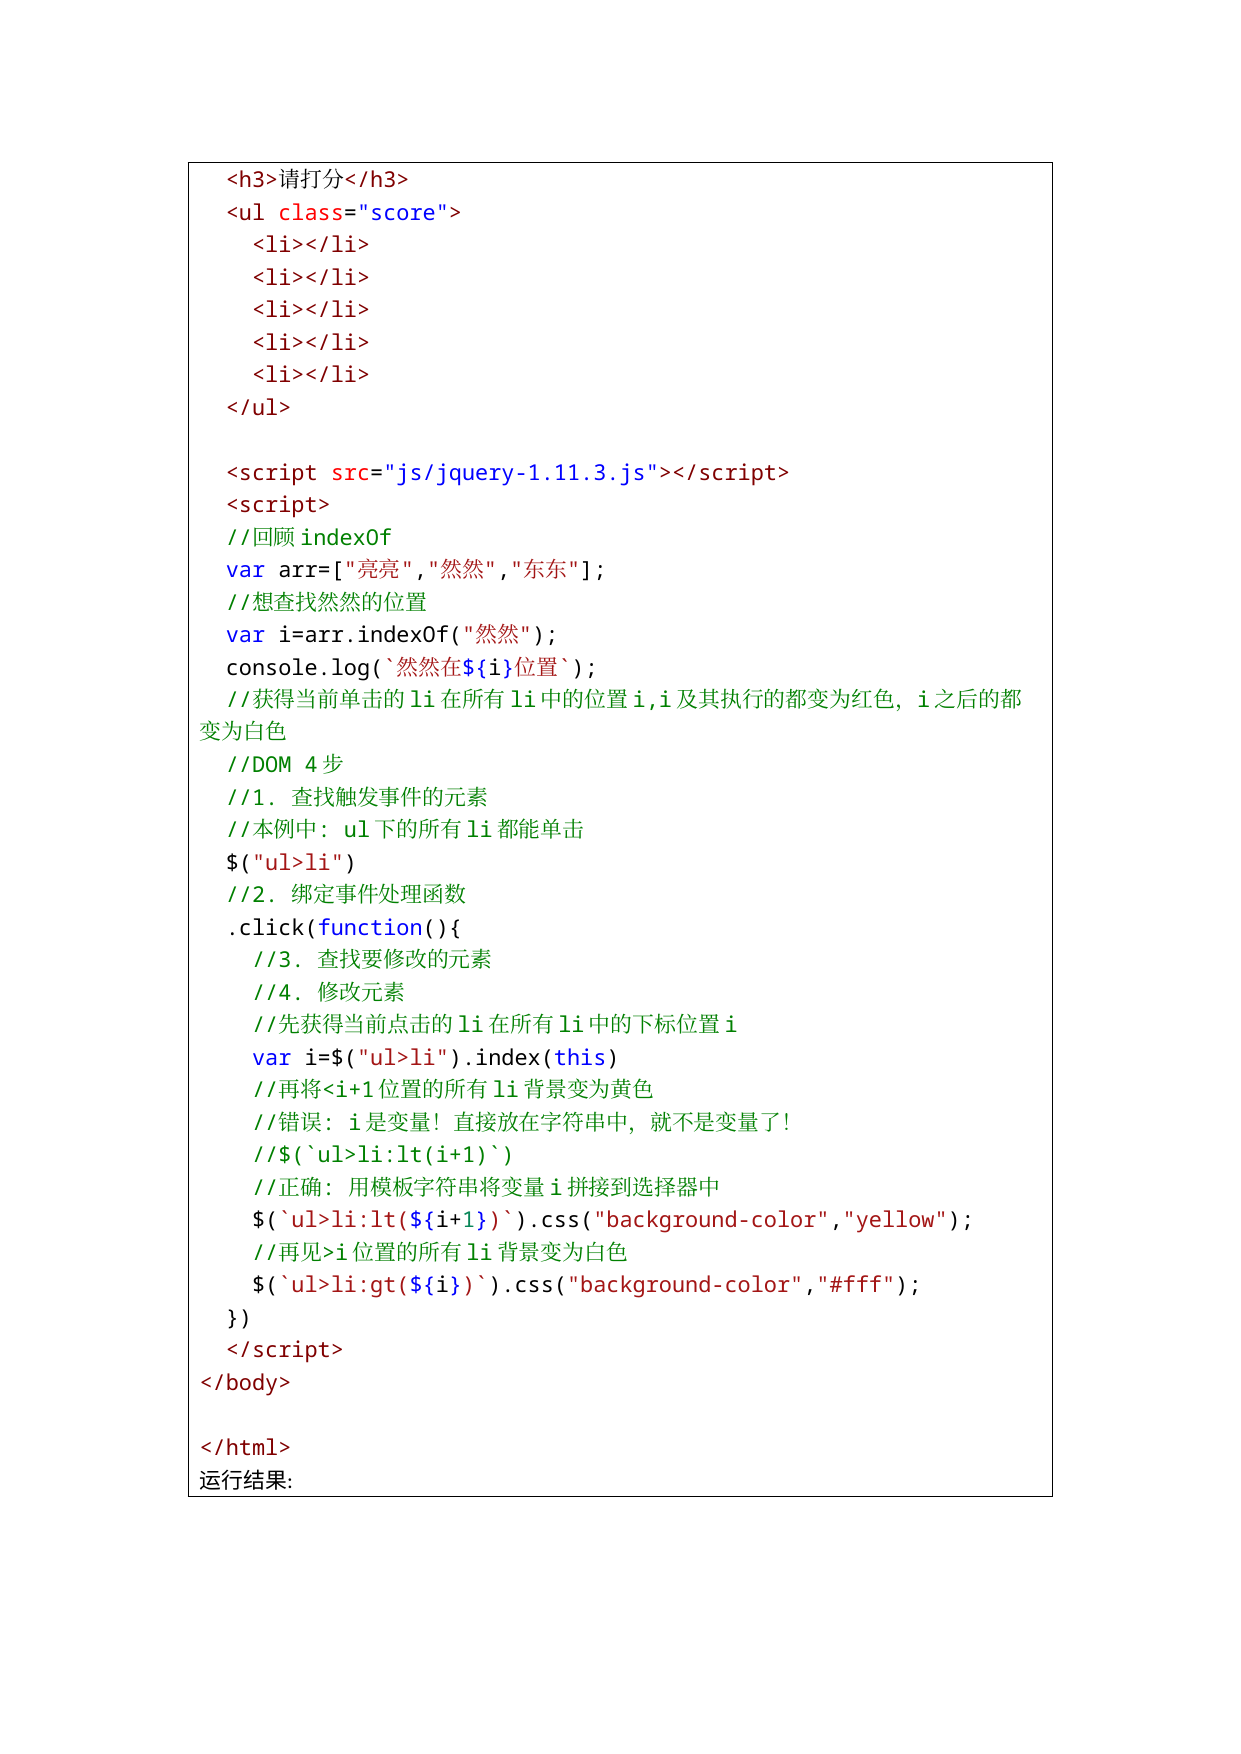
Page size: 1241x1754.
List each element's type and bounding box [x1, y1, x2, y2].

table_header [189, 163, 1052, 1496]
